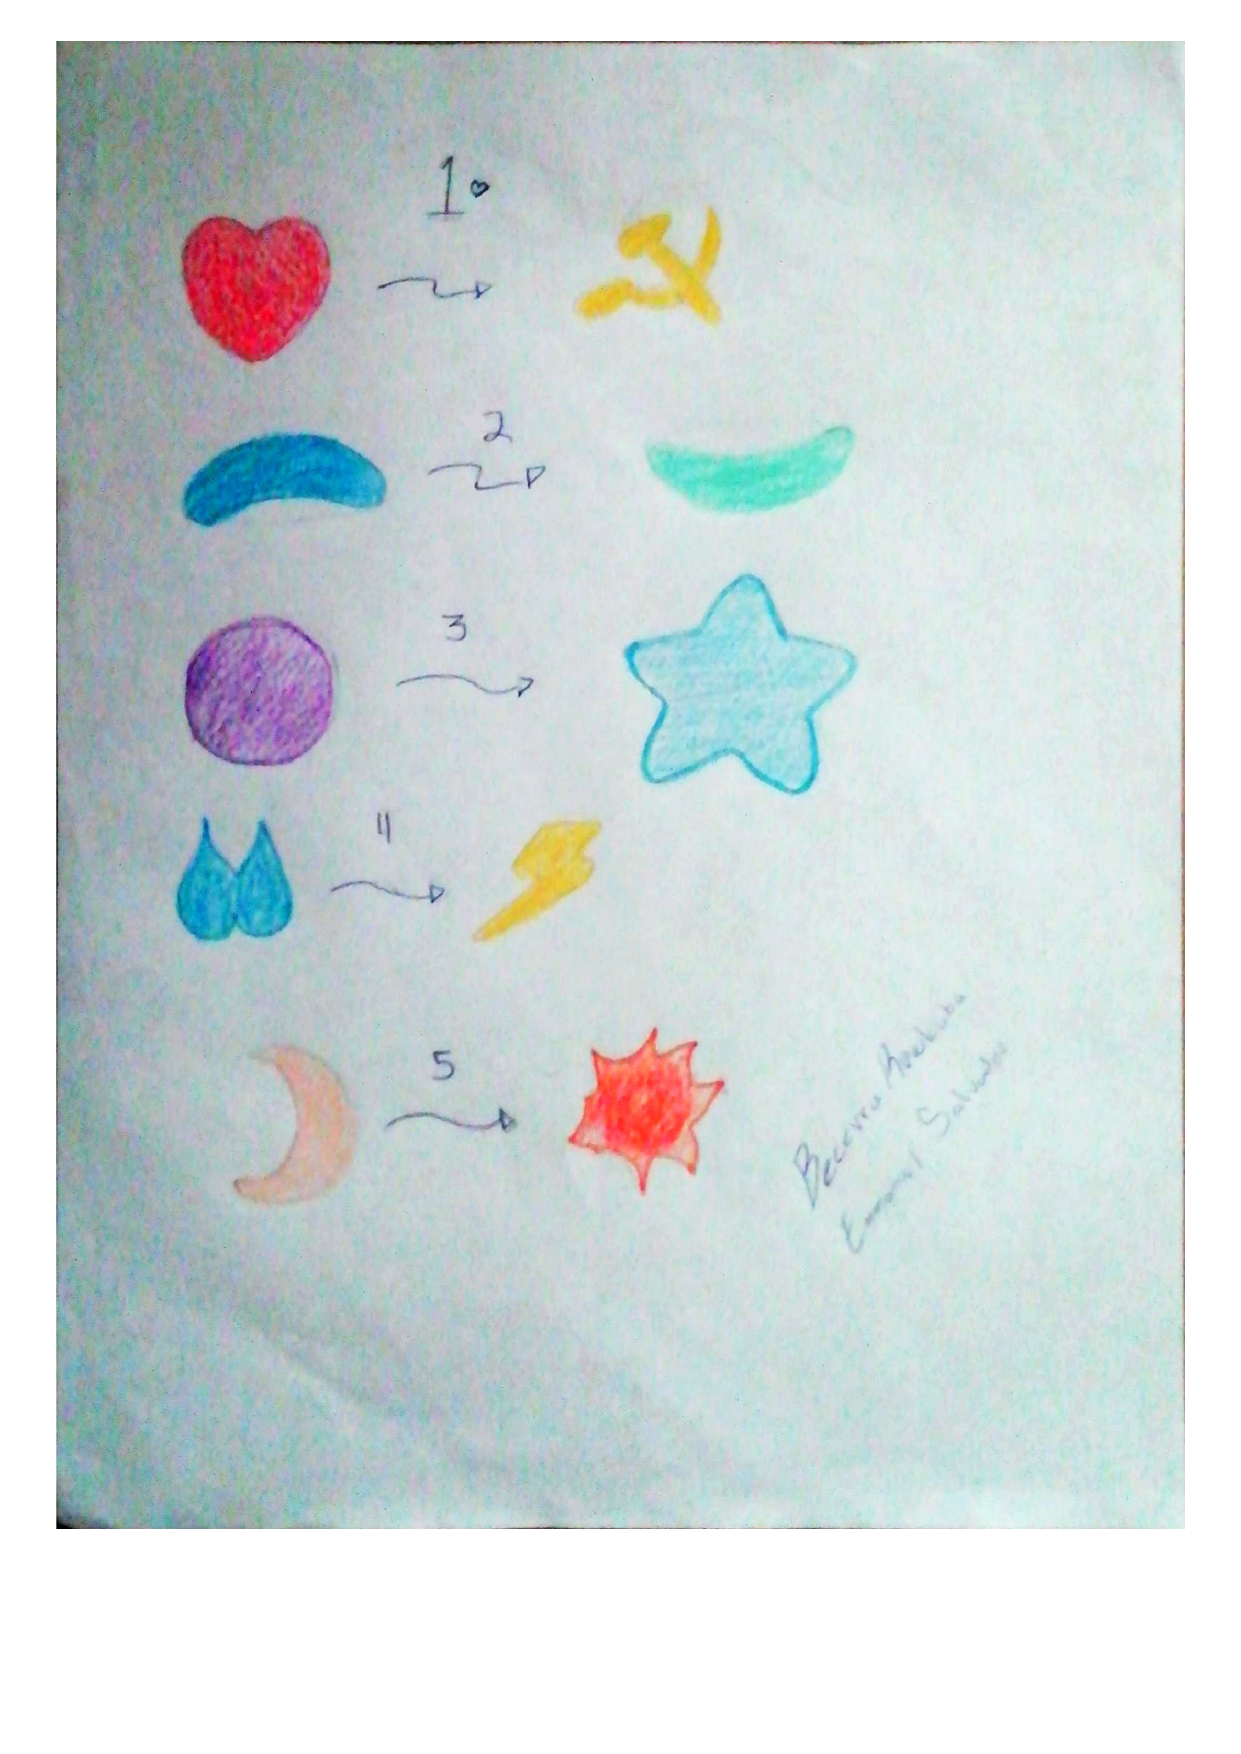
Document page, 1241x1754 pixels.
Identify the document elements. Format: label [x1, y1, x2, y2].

picture [56, 41, 1185, 1529]
